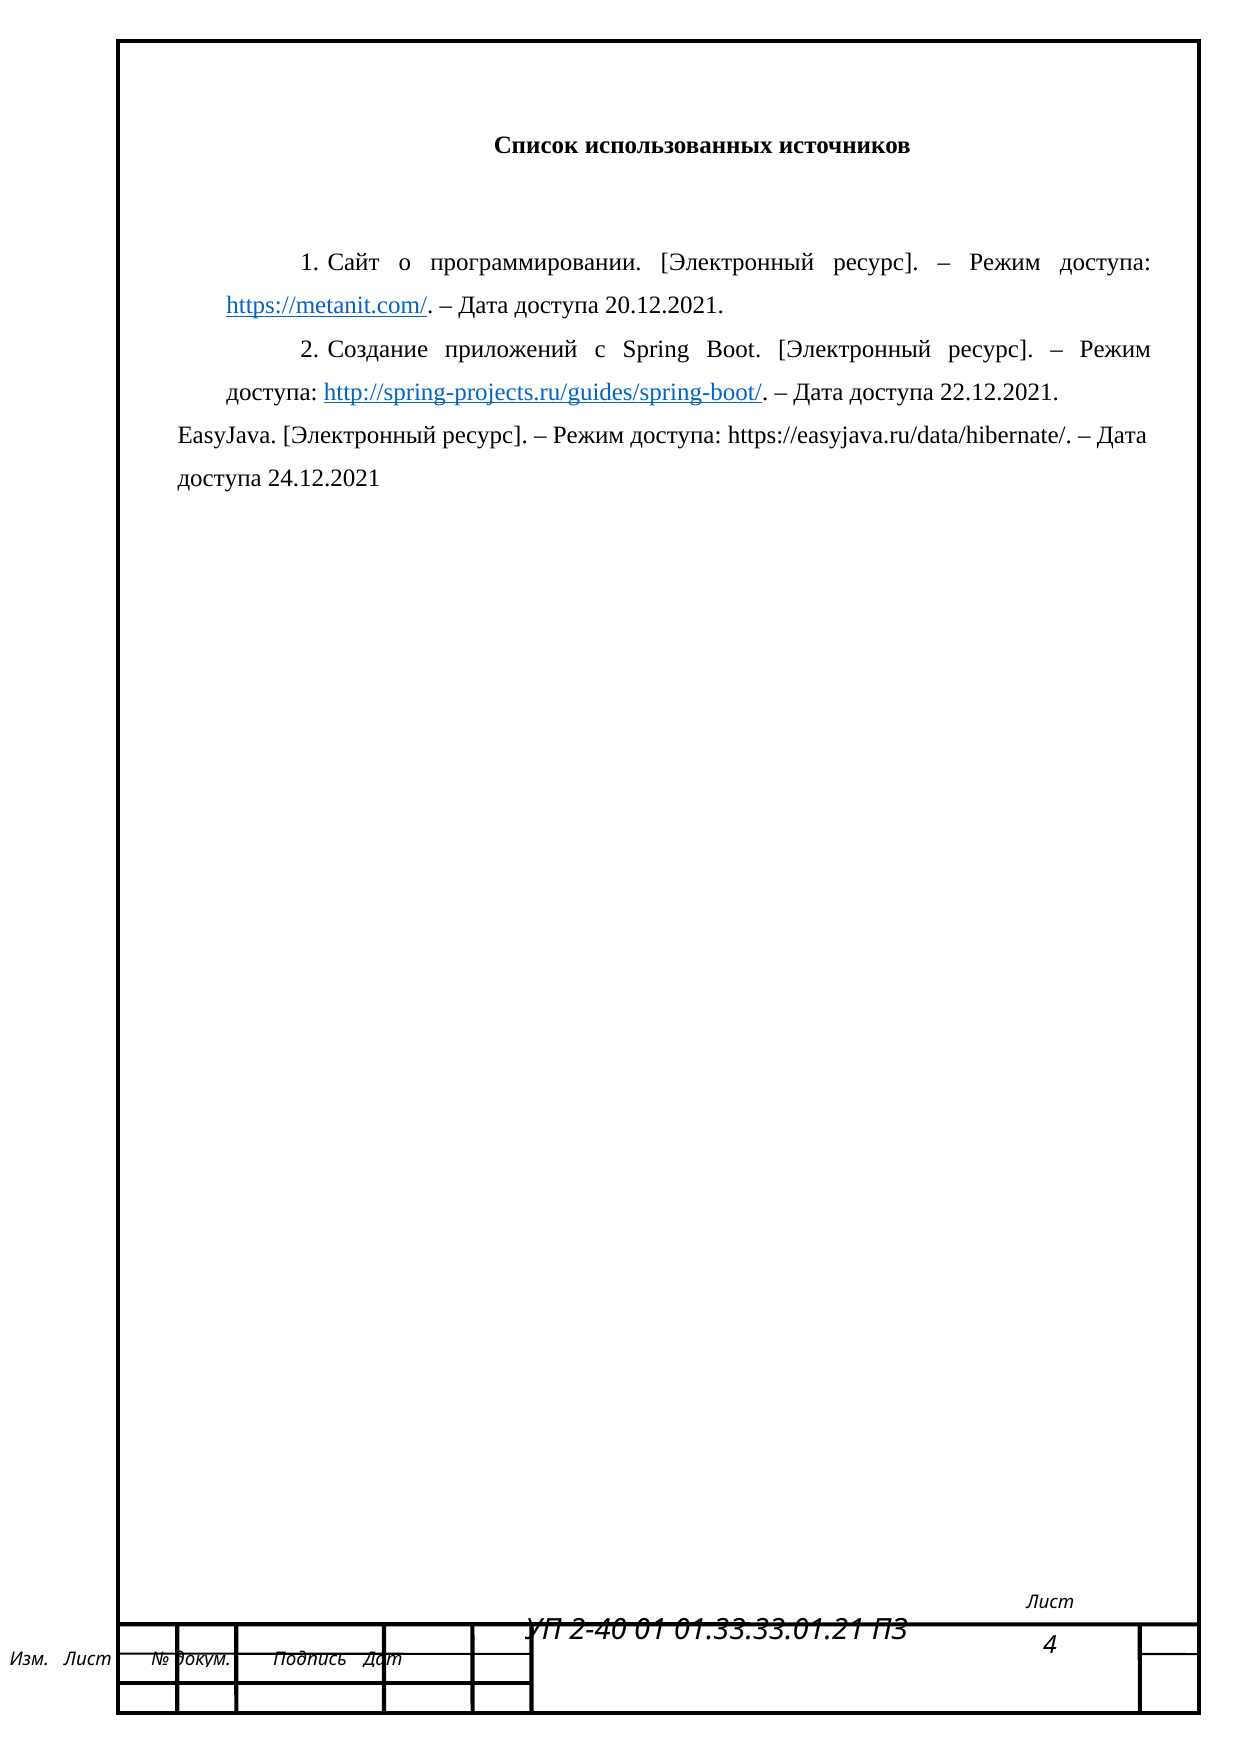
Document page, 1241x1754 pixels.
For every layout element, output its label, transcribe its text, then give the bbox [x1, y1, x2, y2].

text Список использованных источников [177, 130, 1152, 159]
list Сайт о программировании. [Электронный ресурс]. – Режим доступа: https://metanit.com/. – Дата доступа 20.12.2021. [226, 246, 1152, 319]
text EasyJava. [Электронный ресурс]. – Режим доступа: https://easyjava.ru/data/hibernate/. – Дата доступа 24.12.2021 [177, 420, 1152, 492]
list Создание приложений с Spring Boot. [Электронный ресурс]. – Режим доступа: http://spring-projects.ru/guides/spring-boot/. – Дата доступа 22.12.2021. [226, 334, 1152, 406]
